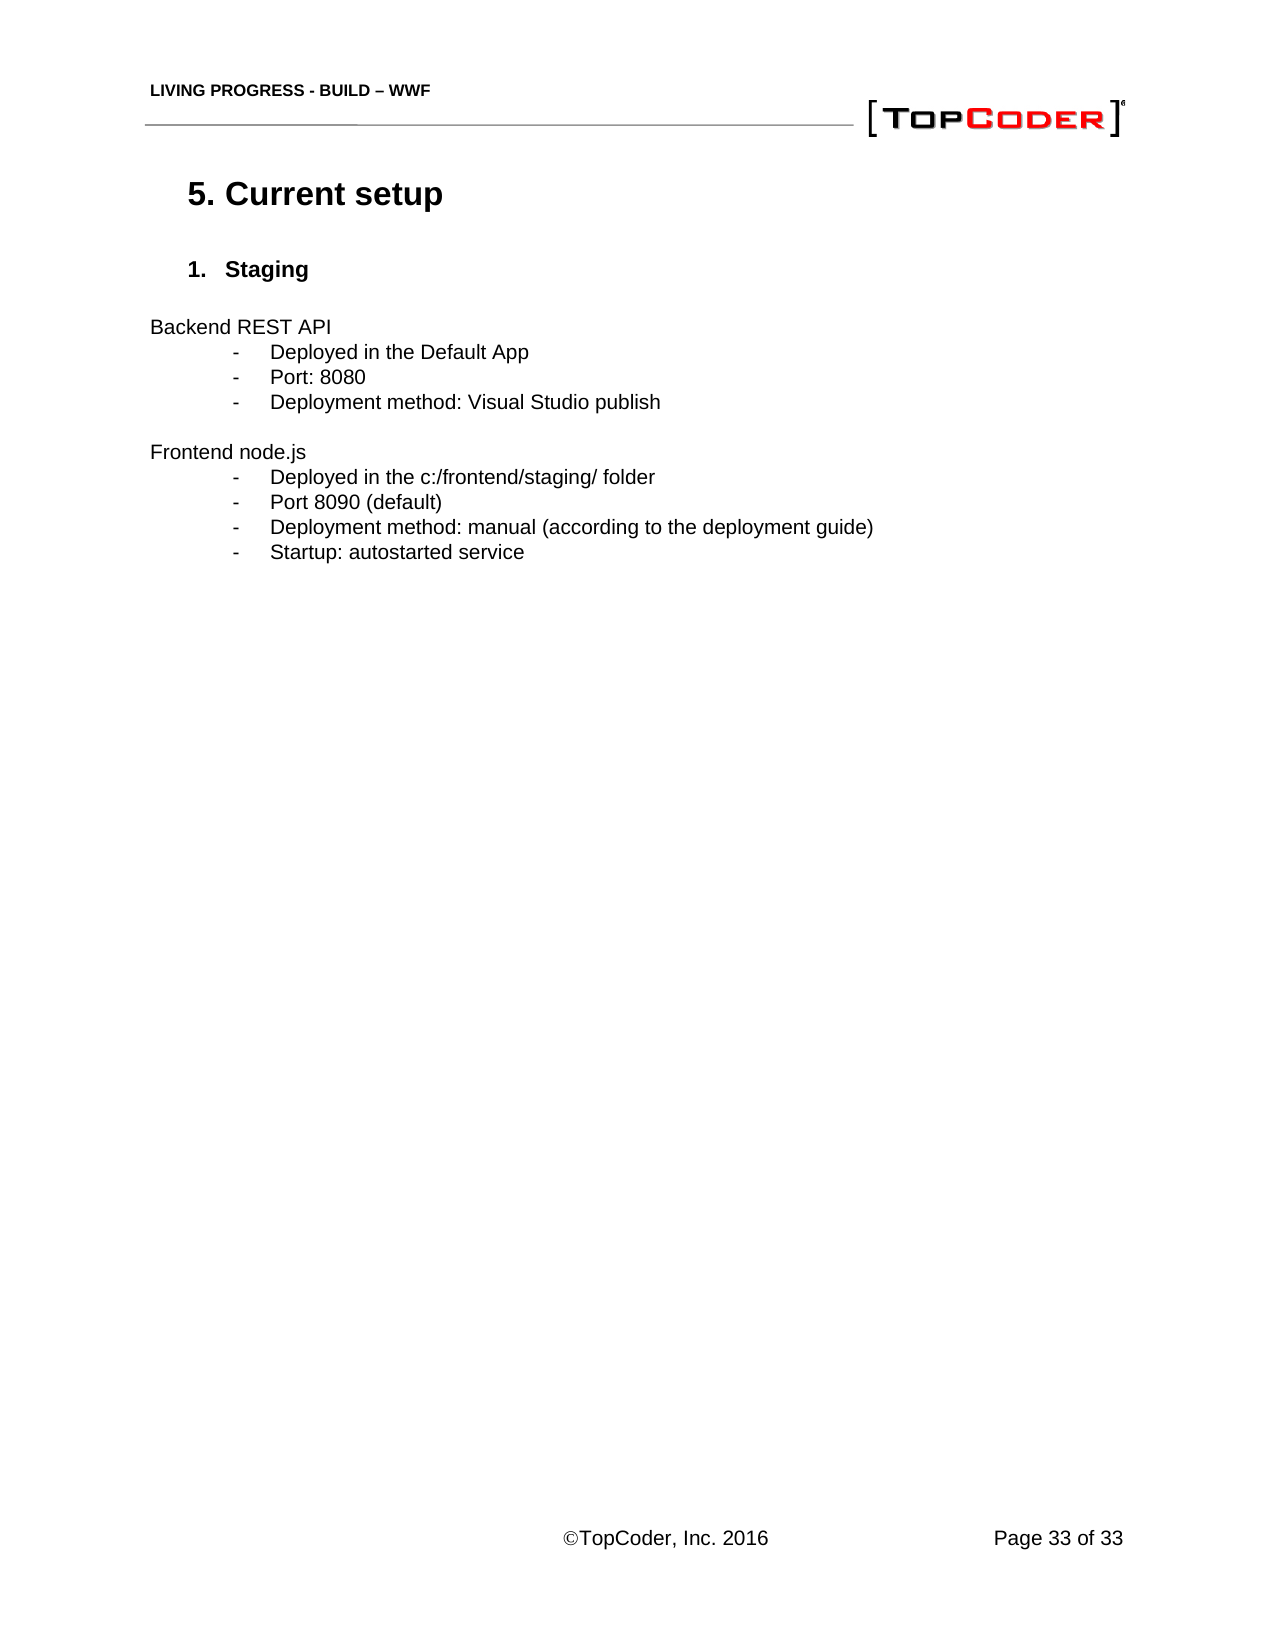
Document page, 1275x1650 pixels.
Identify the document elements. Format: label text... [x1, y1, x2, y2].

list Port: 8080 [232, 364, 1144, 389]
picture [868, 100, 1125, 137]
list Deployment method: manual (according to the deployment guide) [232, 514, 1144, 539]
list Deployed in the Default App [232, 339, 1144, 364]
list Deployed in the c:/frontend/staging/ folder [232, 464, 1144, 489]
list Deployment method: Visual Studio publish [232, 389, 1144, 414]
text Backend REST API [150, 314, 1144, 339]
subtitle Current setup [187, 174, 1144, 213]
subtitle Staging [187, 256, 1144, 283]
list Startup: autostarted service [232, 539, 1144, 564]
list Port 8090 (default) [232, 489, 1144, 514]
text Frontend node.js [150, 439, 1144, 464]
